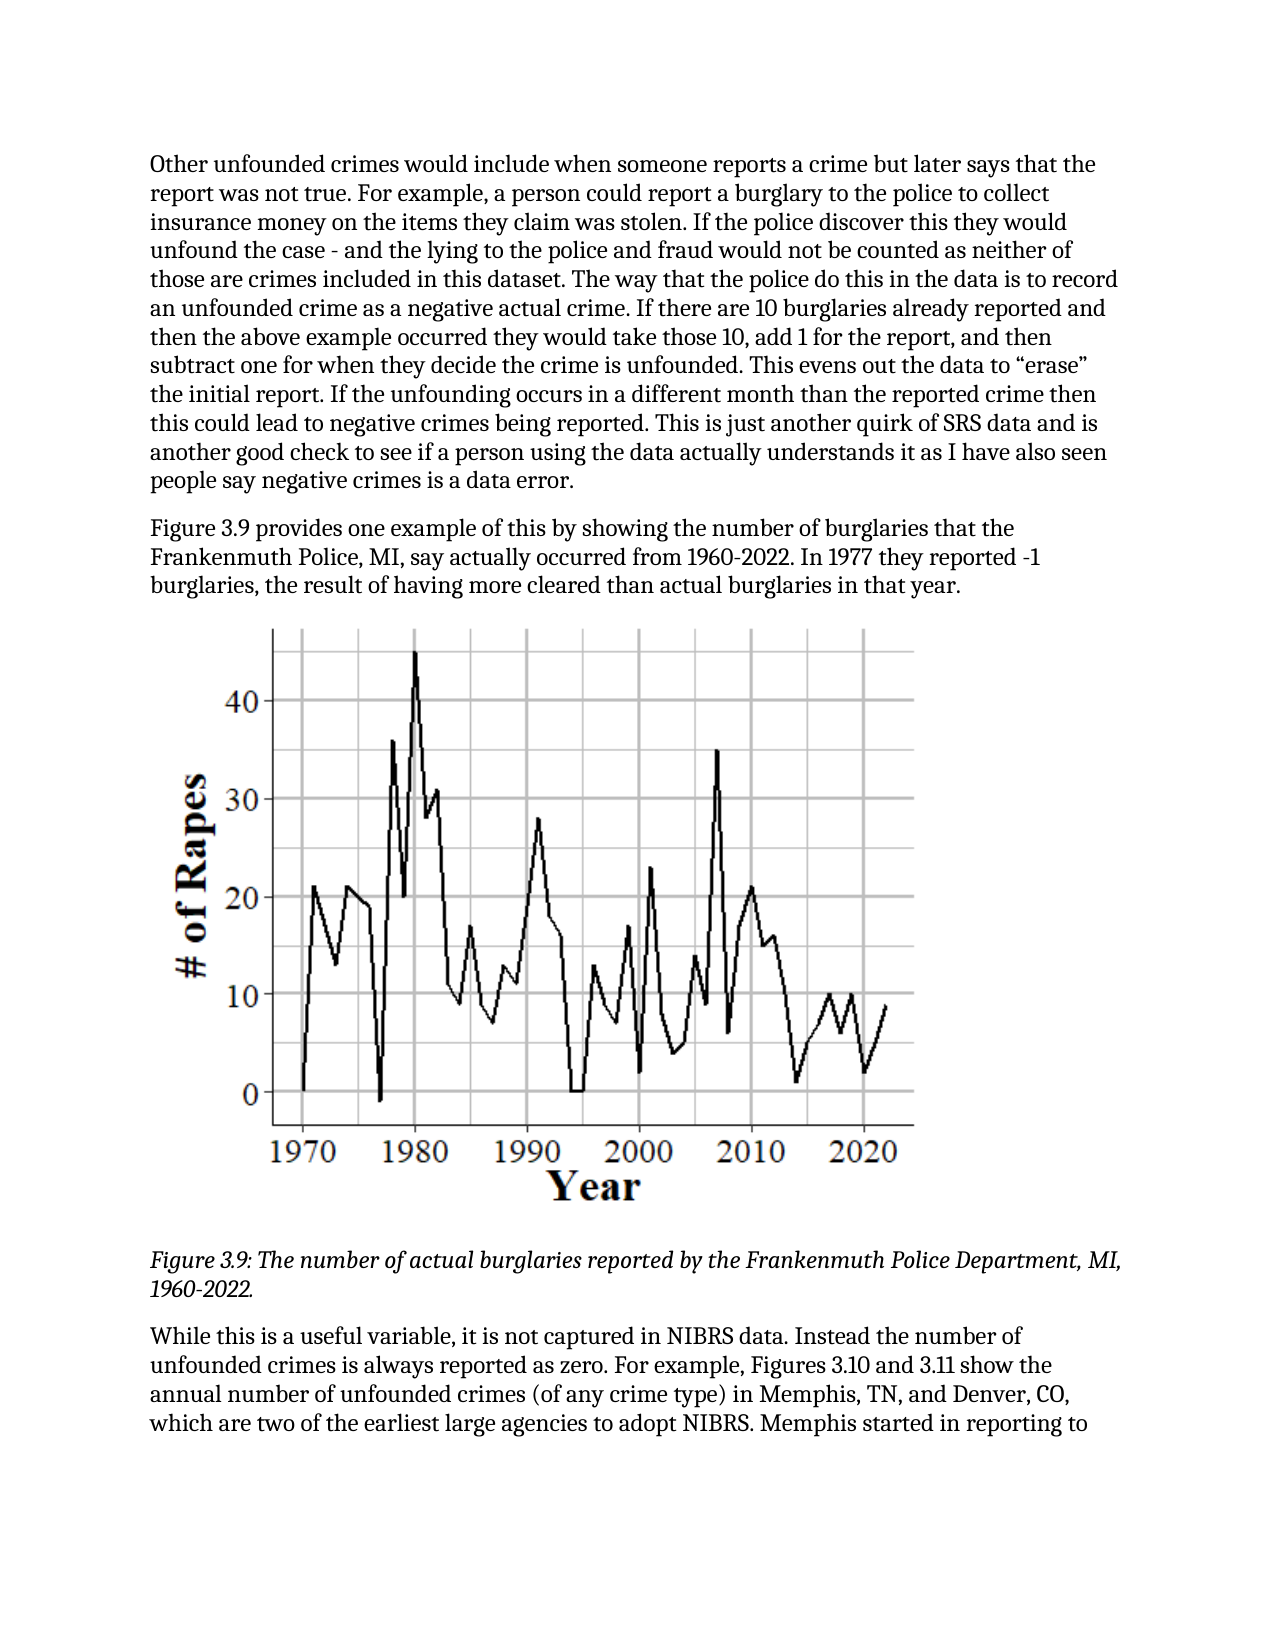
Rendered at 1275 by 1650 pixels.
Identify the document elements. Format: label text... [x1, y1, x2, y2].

text Figure 3.9: The number of actual burglaries reported by the Frankenmuth Police Department, MI, 1960-2022. [150, 1246, 1125, 1303]
text Other unfounded crimes would include when someone reports a crime but later says that the report was not true. For example, a person could report a burglary to the police to collect insurance money on the items they claim was stolen. If the police discover this they would unfound the case - and the lying to the police and fraud would not be counted as neither of those are crimes included in this dataset. The way that the police do this in the data is to record an unfounded crime as a negative actual crime. If there are 10 burglaries already reported and then the above example occurred they would take those 10, add 1 for the report, and then subtract one for when they decide the crime is unfounded. This evens out the data to “erase” the initial report. If the unfounding occurs in a different month than the reported crime then this could lead to negative crimes being reported. This is just another quirk of SRS data and is another good check to see if a person using the data actually understands it as I have also seen people say negative crimes is a data error. [150, 150, 1125, 495]
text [150, 1322, 1125, 1437]
text Figure 3.9 provides one example of this by showing the number of burglaries that the Frankenmuth Police, MI, say actually occurred from 1960-2022. In 1977 they reported -1 burglaries, the result of having more cleared than actual burglaries in that year. [150, 514, 1125, 600]
picture [168, 618, 927, 1226]
